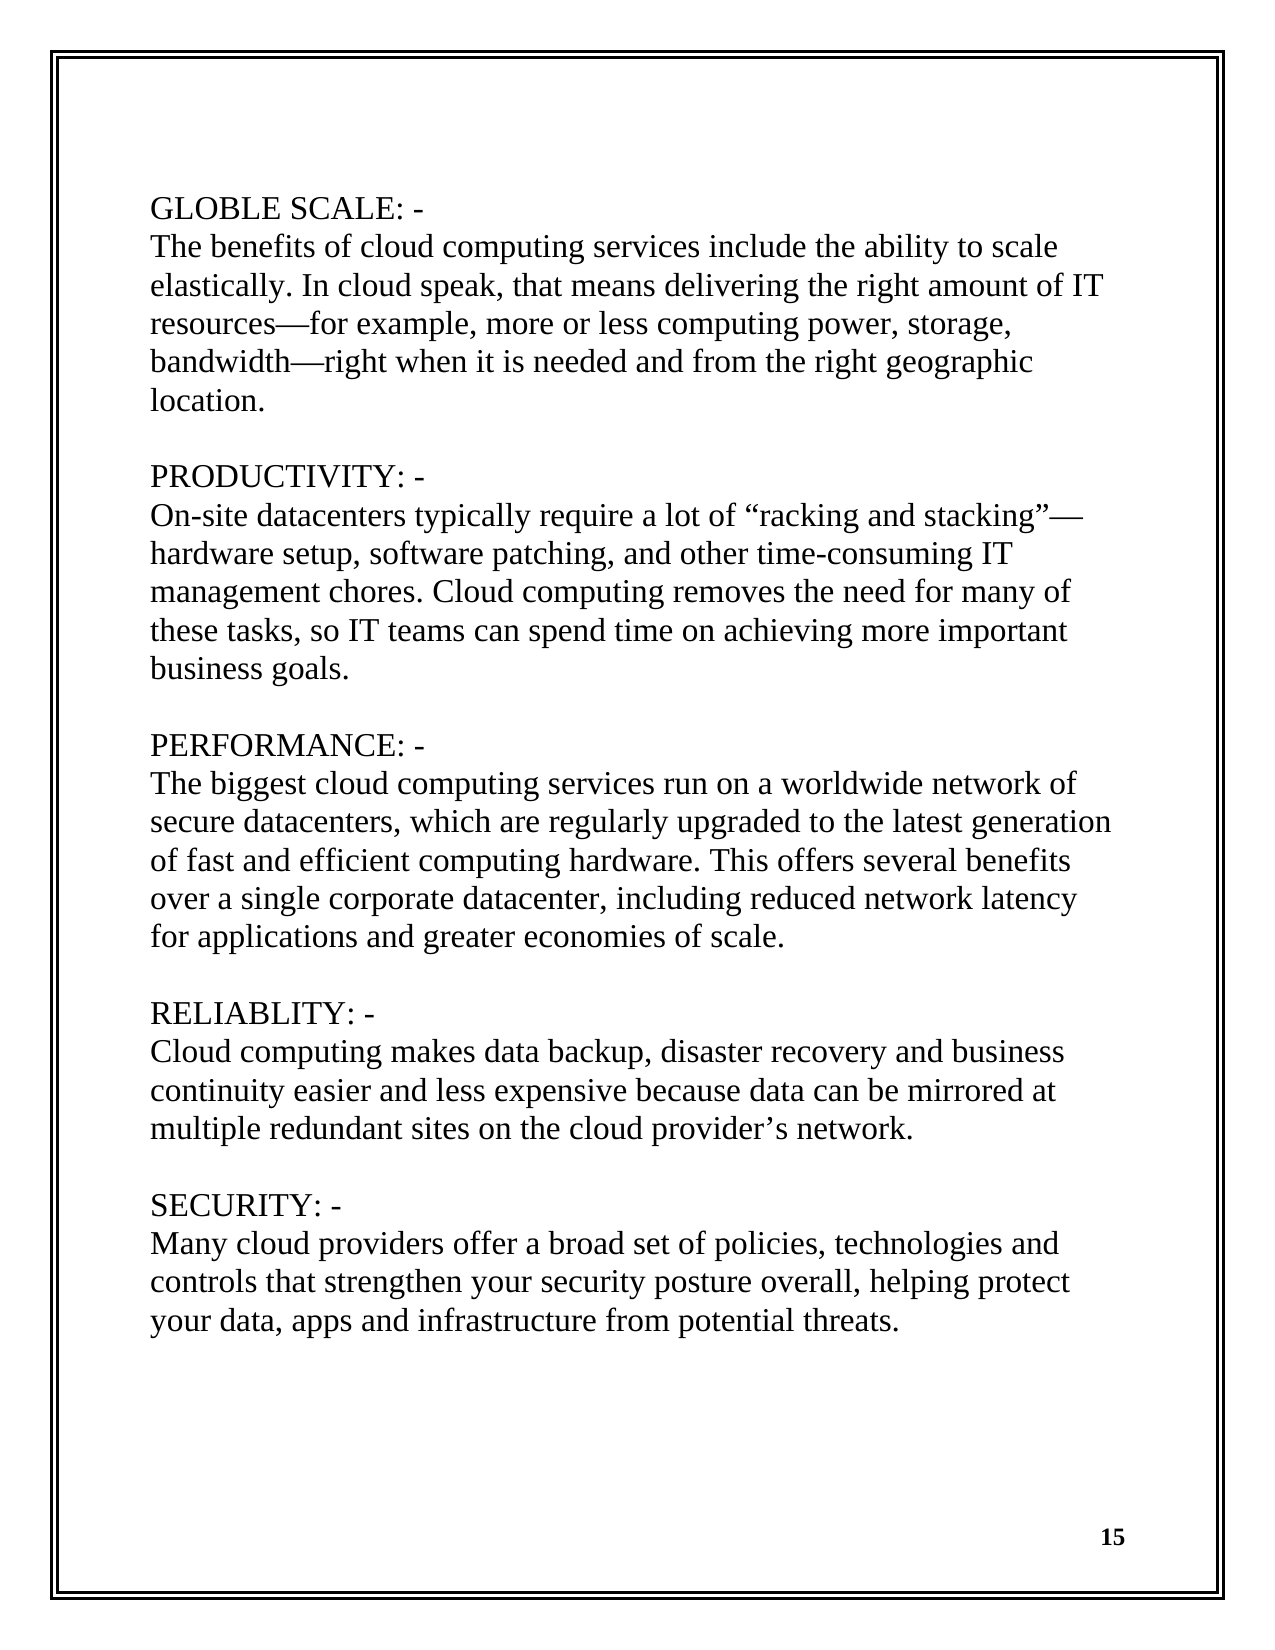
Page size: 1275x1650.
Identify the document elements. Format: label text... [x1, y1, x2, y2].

text The biggest cloud computing services run on a worldwide network of secure datacenters, which are regularly upgraded to the latest generation of fast and efficient computing hardware. This offers several benefits over a single corporate datacenter, including reduced network latency for applications and greater economies of scale. [150, 763, 1125, 955]
text On-site datacenters typically require a lot of “racking and stacking”—hardware setup, software patching, and other time-consuming IT management chores. Cloud computing removes the need for many of these tasks, so IT teams can spend time on achieving more important business goals. [150, 495, 1125, 687]
text RELIABLITY: - [150, 993, 1125, 1032]
text SECURITY: - [150, 1185, 1125, 1223]
text Many cloud providers offer a broad set of policies, technologies and controls that strengthen your security posture overall, helping protect your data, apps and infrastructure from potential threats. [150, 1223, 1125, 1338]
text GLOBLE SCALE: - [150, 188, 1125, 227]
text PRODUCTIVITY: - [150, 457, 1125, 495]
text Cloud computing makes data backup, disaster recovery and business continuity easier and less expensive because data can be mirrored at multiple redundant sites on the cloud provider’s network. [150, 1032, 1125, 1147]
text PERFORMANCE: - [150, 725, 1125, 763]
text The benefits of cloud computing services include the ability to scale elastically. In cloud speak, that means delivering the right amount of IT resources—for example, more or less computing power, storage, bandwidth—right when it is needed and from the right geographic location. [150, 227, 1125, 418]
